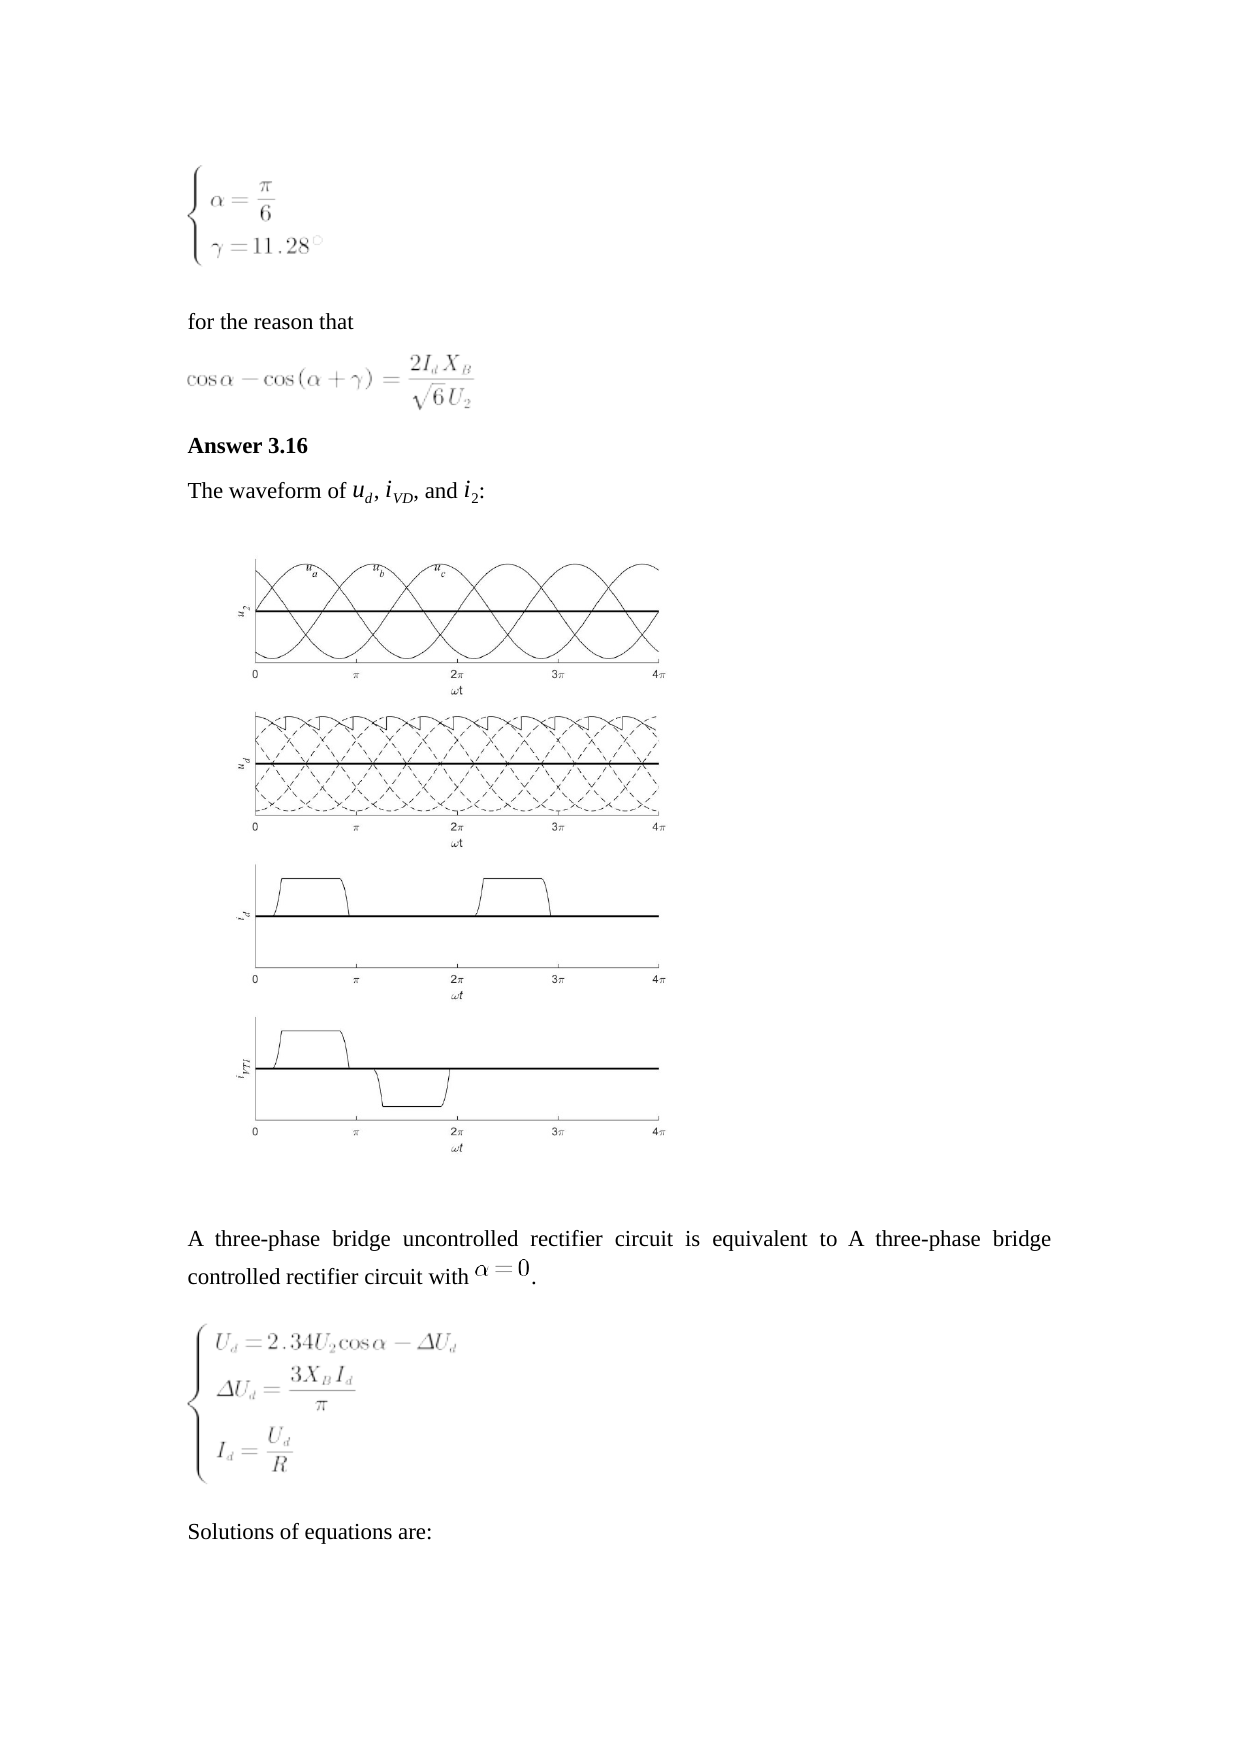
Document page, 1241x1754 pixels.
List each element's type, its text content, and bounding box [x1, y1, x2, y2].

text for the reason that [187, 305, 1053, 338]
text Solutions of equations are: [187, 1515, 1053, 1547]
text A three-phase bridge uncontrolled rectifier circuit is equivalent to A three-phase bridge controlled rectifier circuit with . [187, 1222, 1053, 1320]
text The waveform of , , and : [187, 475, 1053, 507]
picture [187, 507, 708, 1203]
text Answer 3.16 [187, 429, 1053, 462]
